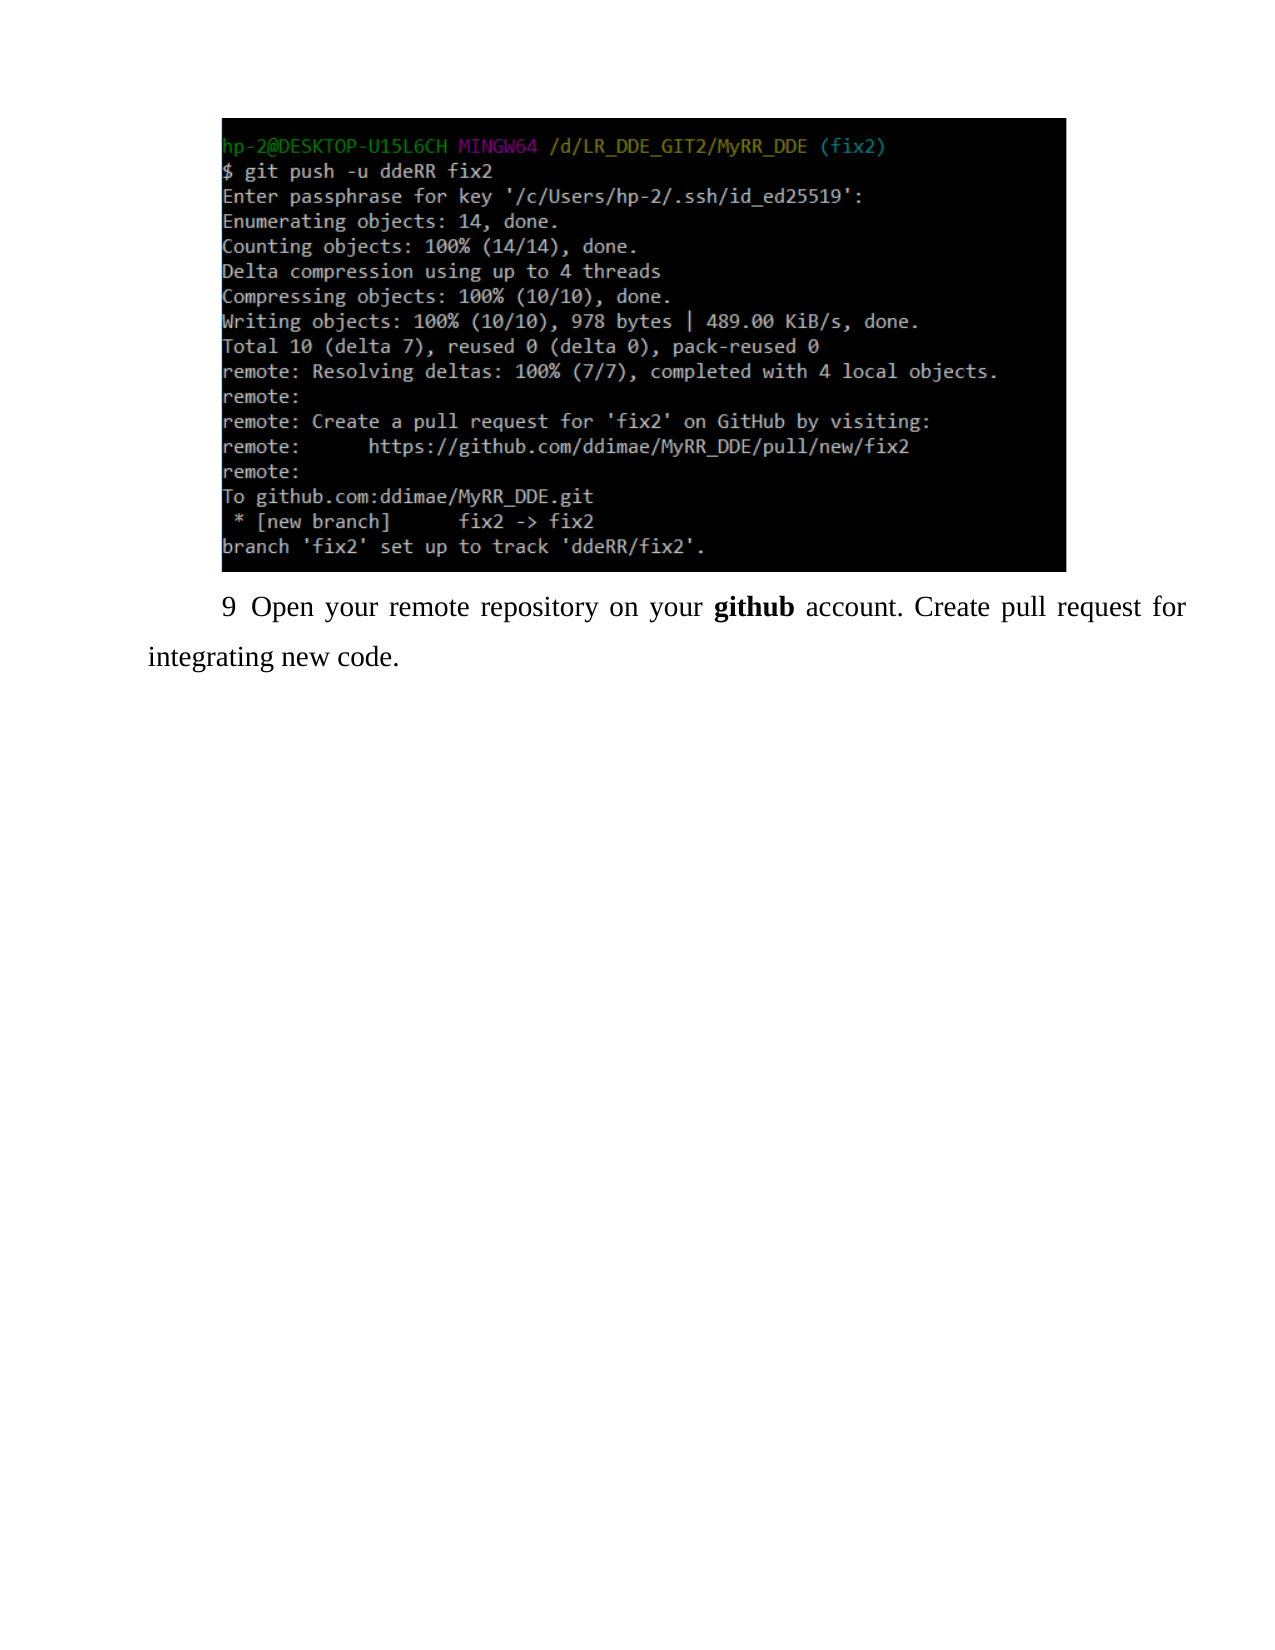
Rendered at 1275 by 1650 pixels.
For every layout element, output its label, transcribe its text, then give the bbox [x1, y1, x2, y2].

text Open your remote repository on your github account. Create pull request for integrating new code. [148, 589, 1186, 672]
picture [221, 118, 1067, 572]
